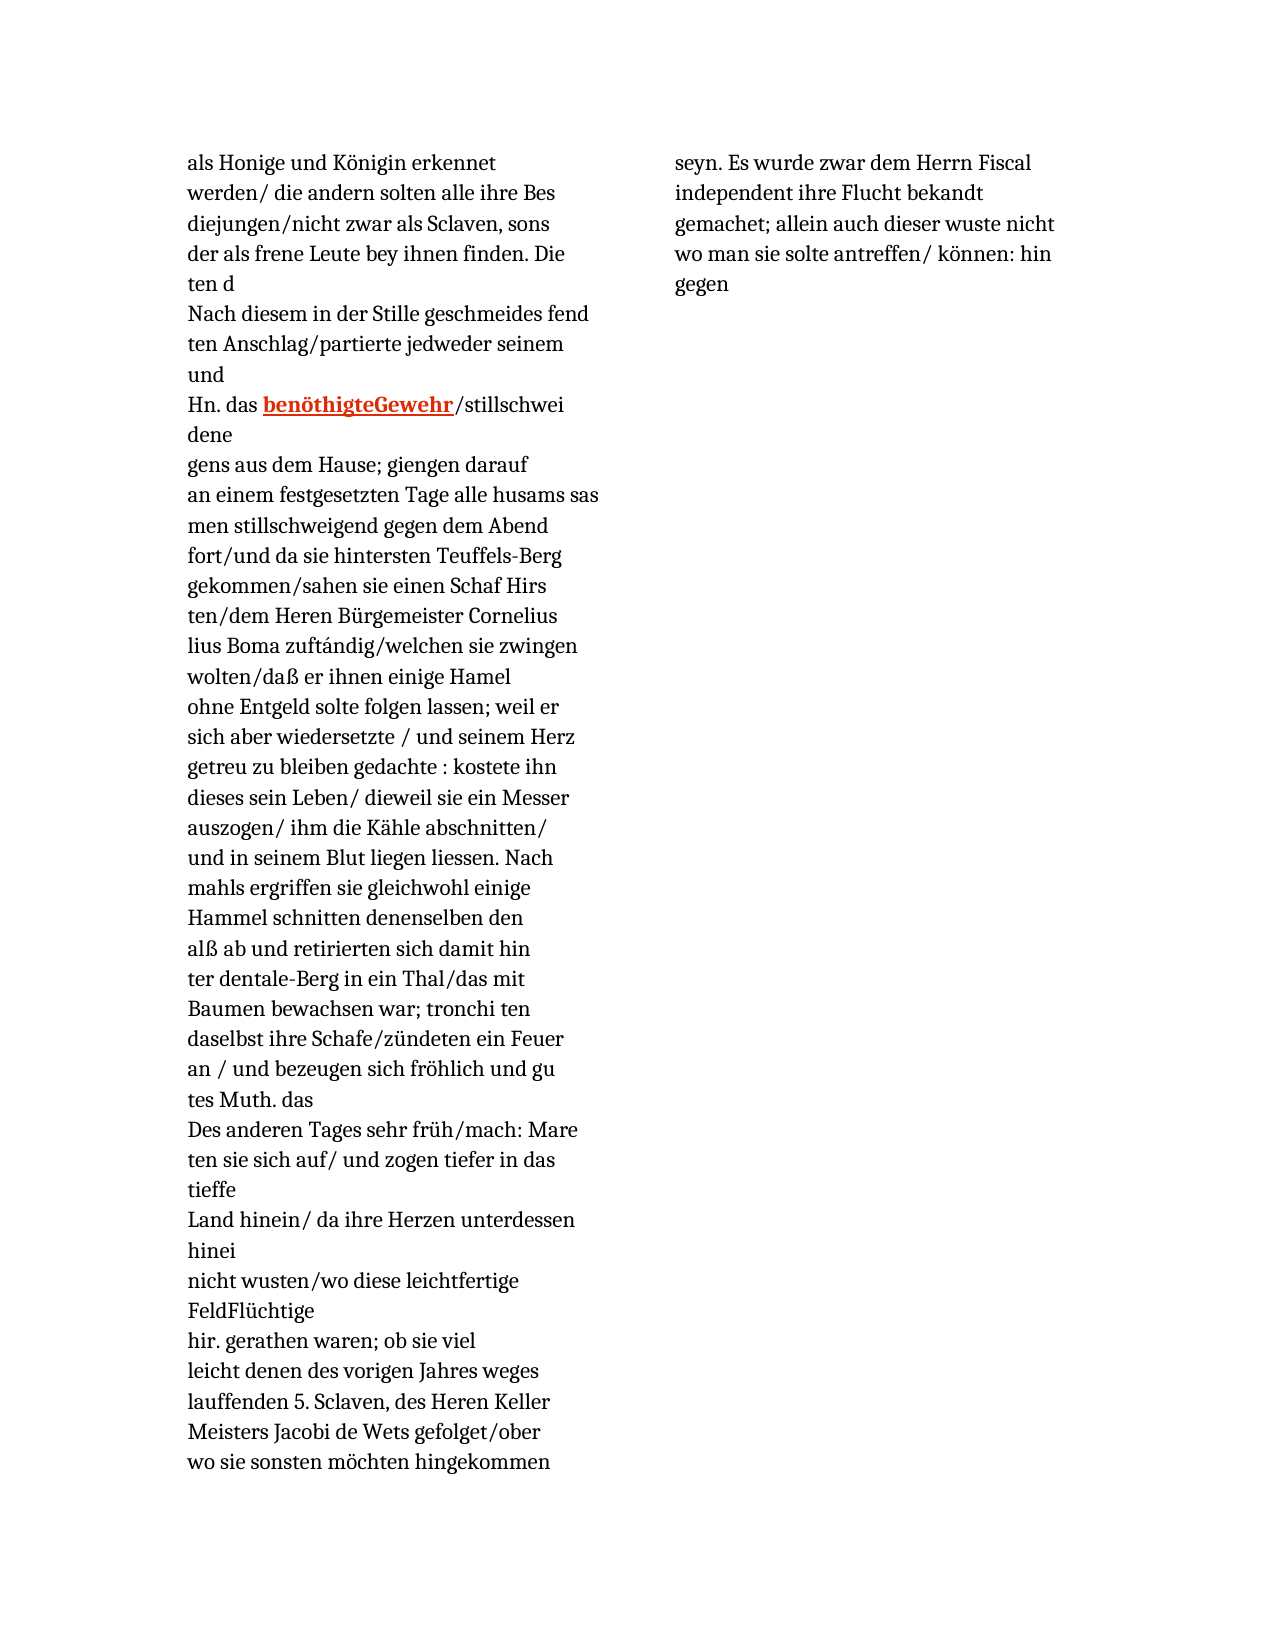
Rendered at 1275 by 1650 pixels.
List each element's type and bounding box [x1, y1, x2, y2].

text [187, 150, 600, 1475]
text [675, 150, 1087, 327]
